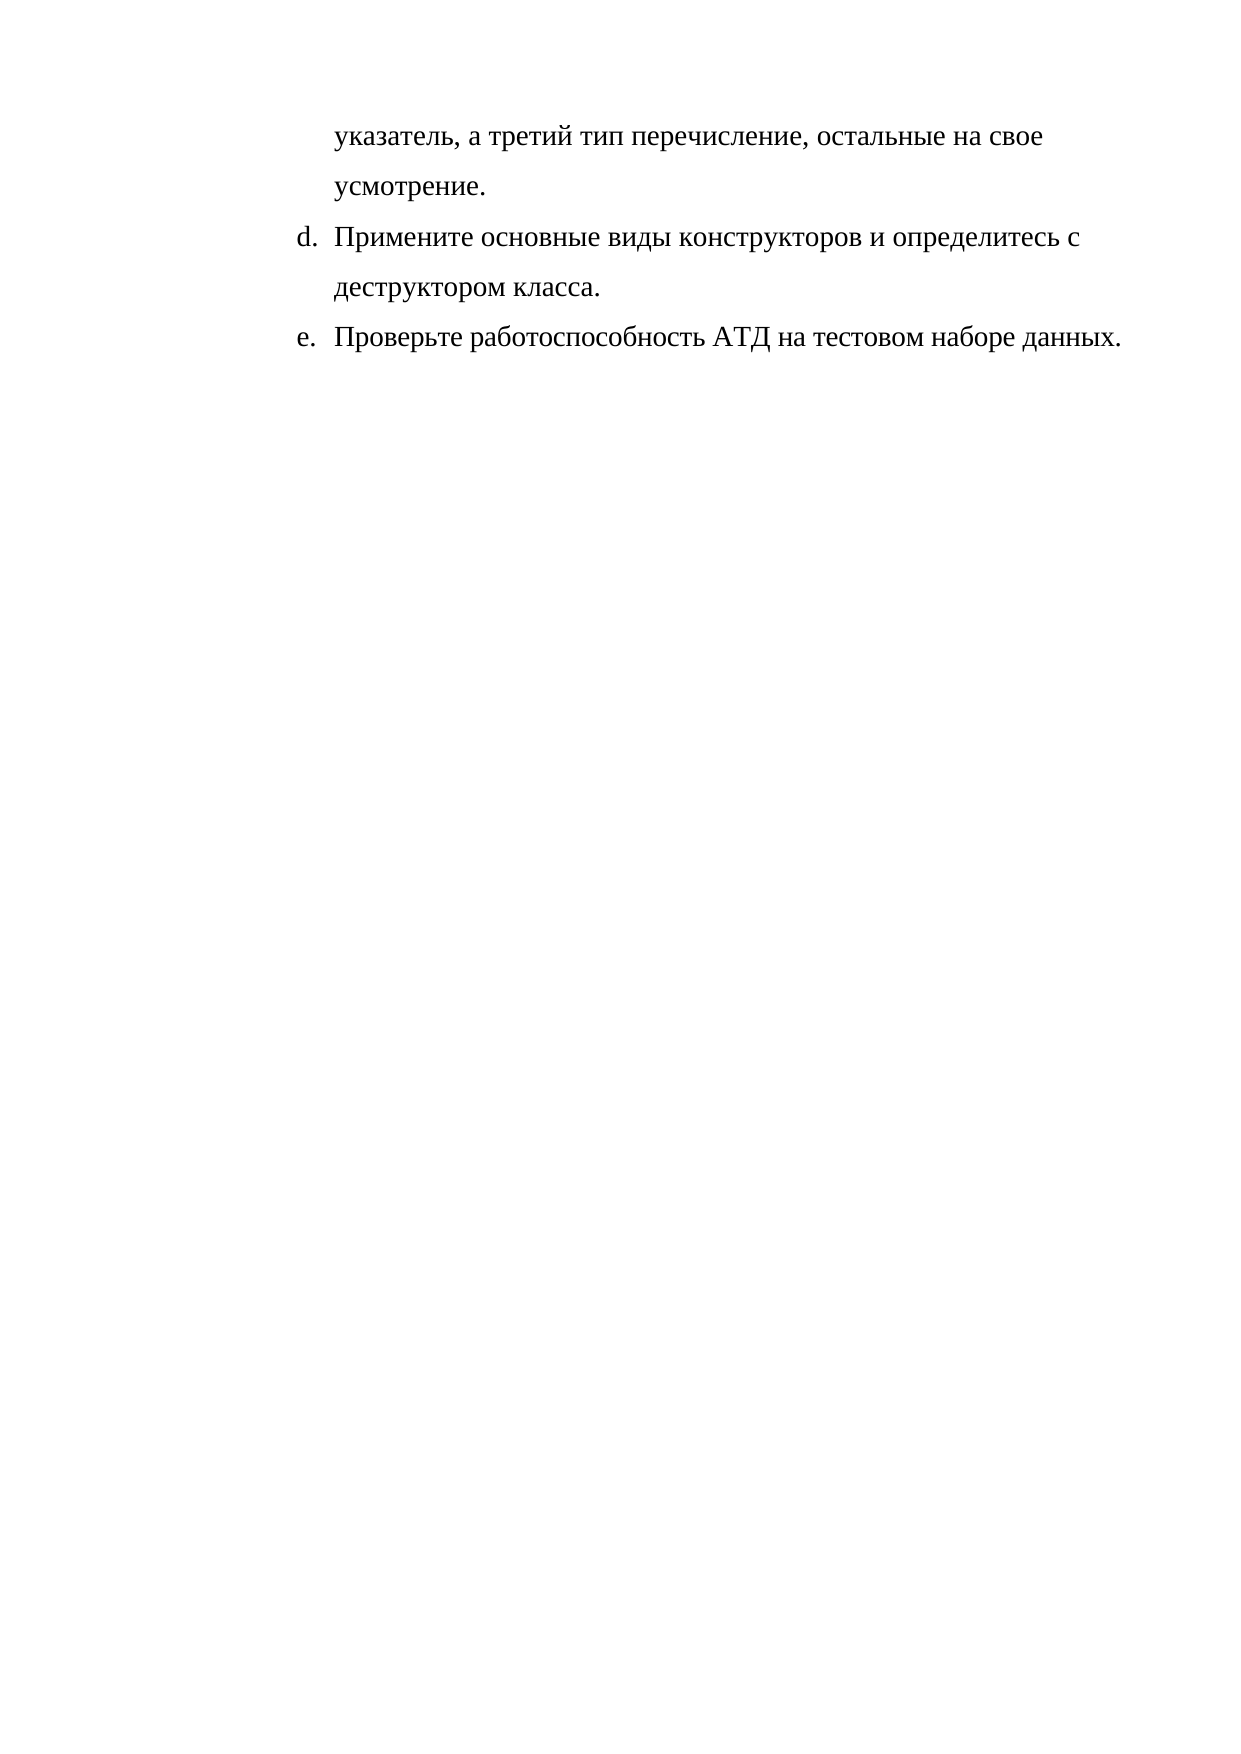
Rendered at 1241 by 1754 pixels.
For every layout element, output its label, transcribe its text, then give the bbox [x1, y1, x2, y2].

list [296, 118, 1152, 202]
list Примените основные виды конструкторов и определитесь с деструктором класса. [296, 219, 1152, 303]
list Проверьте работоспособность АТД на тестовом наборе данных. [296, 319, 1152, 353]
